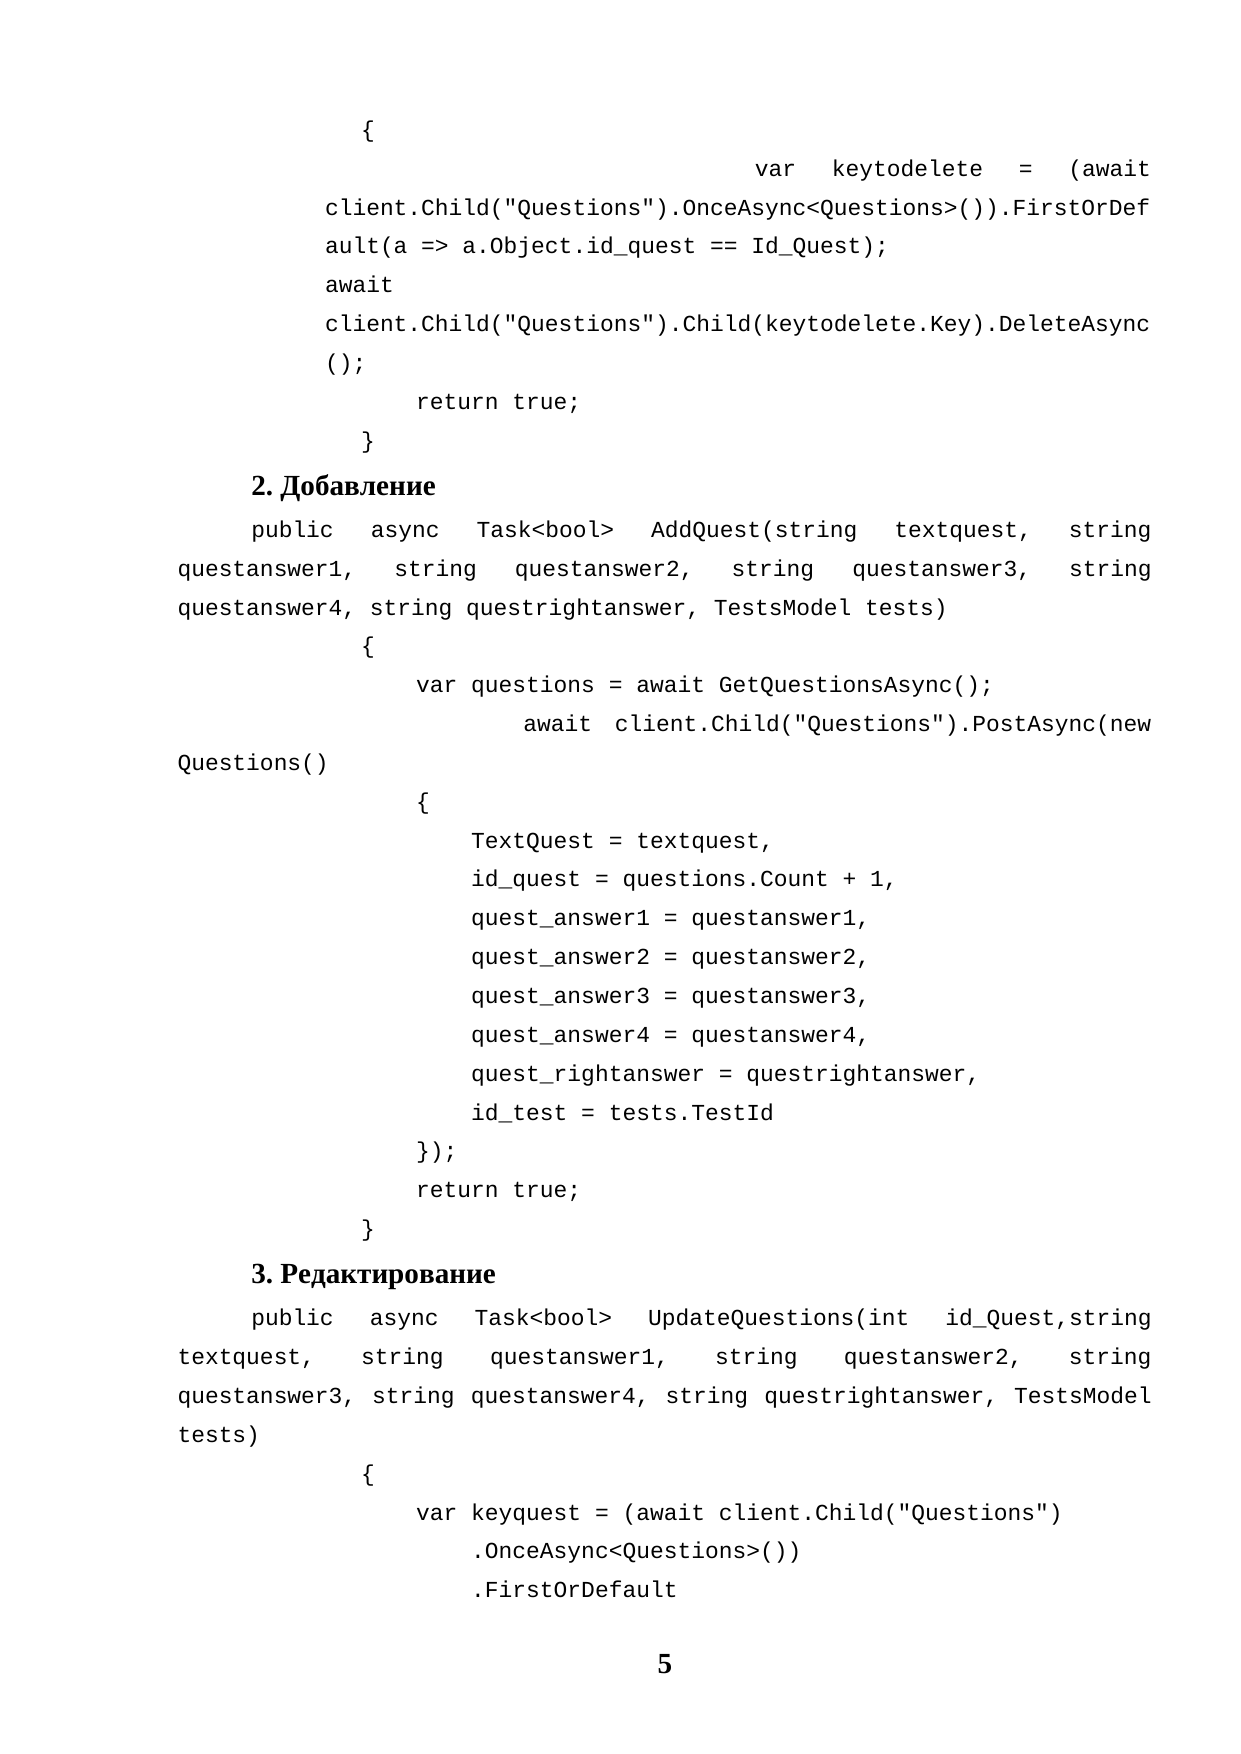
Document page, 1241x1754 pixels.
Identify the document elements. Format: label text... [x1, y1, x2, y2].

text { [177, 790, 1152, 816]
text 2. Добавление [177, 468, 1152, 501]
text quest_rightanswer = questrightanswer, [177, 1062, 1152, 1088]
text { [177, 635, 1152, 661]
text { [177, 1462, 1152, 1488]
text quest_answer1 = questanswer1, [177, 907, 1152, 933]
text await client.Child("Questions").Child(keytodelete.Key).DeleteAsync(); [325, 273, 1152, 377]
text id_quest = questions.Count + 1, [177, 868, 1152, 894]
text } [177, 1217, 1152, 1243]
text { [177, 118, 1152, 144]
text quest_answer4 = questanswer4, [177, 1023, 1152, 1049]
text quest_answer2 = questanswer2, [177, 946, 1152, 971]
text id_test = tests.TestId [177, 1101, 1152, 1127]
text return true; [177, 390, 1152, 416]
text quest_answer3 = questanswer3, [177, 984, 1152, 1010]
text var keyquest = (await client.Child("Questions") [177, 1501, 1152, 1527]
text var keytodelete = (await client.Child("Questions").OnceAsync<Questions>()).FirstOrDefault(a => a.Object.id_quest == Id_Quest); [325, 157, 1152, 261]
text .FirstOrDefault [177, 1579, 1152, 1604]
text var questions = await GetQuestionsAsync(); [177, 673, 1152, 699]
text await client.Child("Questions").PostAsync(new Questions() [177, 712, 1152, 777]
text TextQuest = textquest, [177, 829, 1152, 855]
text }); [177, 1140, 1152, 1166]
text } [177, 429, 1152, 455]
text 3. Редактирование [177, 1256, 1152, 1290]
text .OnceAsync<Questions>()) [177, 1540, 1152, 1566]
text public async Task<bool> AddQuest(string textquest, string questanswer1, string questanswer2, string questanswer3, string questanswer4, string questrightanswer, TestsModel tests) [177, 518, 1152, 622]
text return true; [177, 1179, 1152, 1204]
text public async Task<bool> UpdateQuestions(int id_Quest,string textquest, string questanswer1, string questanswer2, string questanswer3, string questanswer4, string questrightanswer, TestsModel tests) [177, 1307, 1152, 1449]
